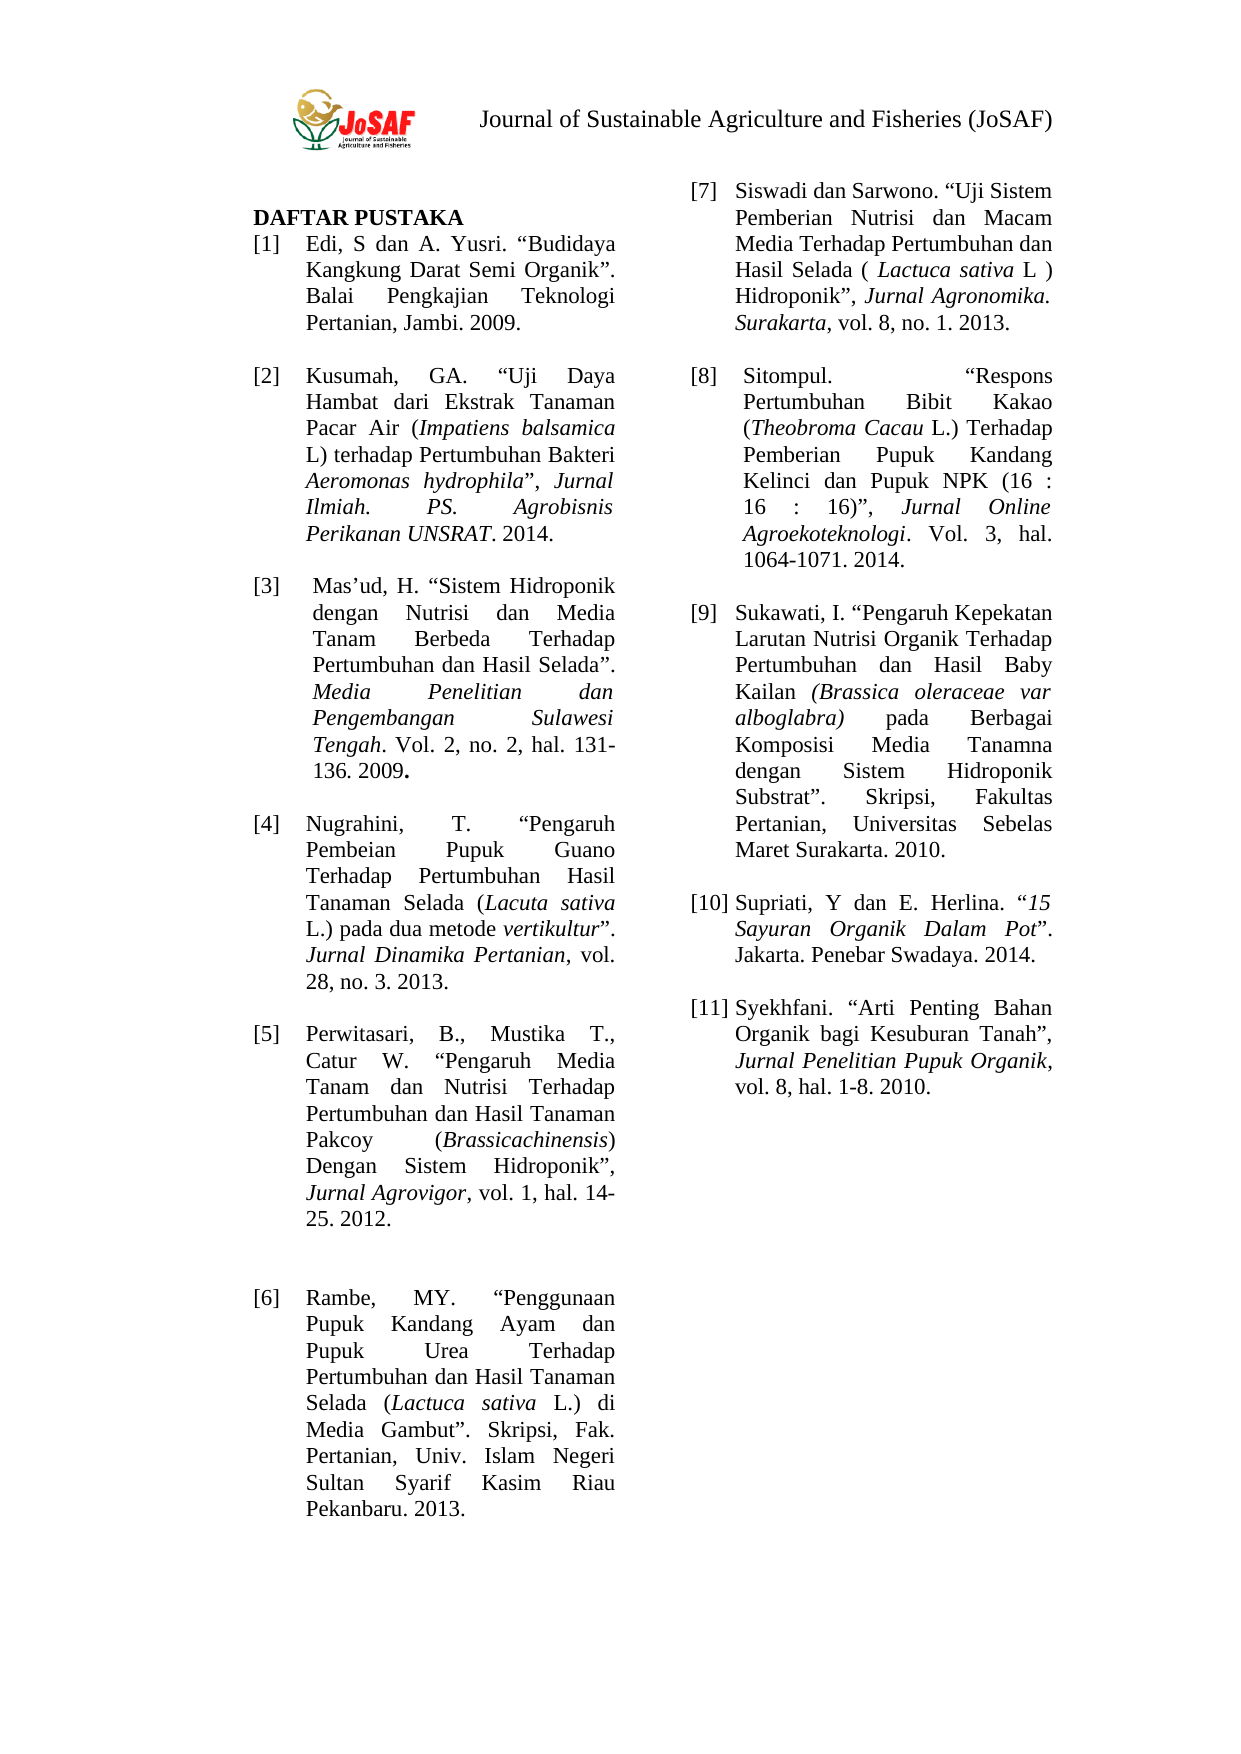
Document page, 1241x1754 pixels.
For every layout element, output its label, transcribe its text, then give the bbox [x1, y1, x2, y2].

text [8] Sitompul. “Respons Pertumbuhan Bibit Kakao (Theobroma Cacau L.) Terhadap Pemberian Pupuk Kandang Kelinci dan Pupuk NPK (16 : 16 : 16)”, Jurnal Online Agroekoteknologi. Vol. 3, hal. 1064-1071. 2014. [690, 362, 1053, 572]
text [10] Supriati, Y dan E. Herlina. “15 Sayuran Organik Dalam Pot”. Jakarta. Penebar Swadaya. 2014. [690, 889, 1053, 968]
text [1] Edi, S dan A. Yusri. “Budidaya Kangkung Darat Semi Organik”. Balai Pengkajian Teknologi Pertanian, Jambi. 2009. [253, 230, 615, 335]
text [3] Mas’ud, H. “Sistem Hidroponik dengan Nutrisi dan Media Tanam Berbeda Terhadap Pertumbuhan dan Hasil Selada”. Media Penelitian dan Pengembangan Sulawesi Tengah. Vol. 2, no. 2, hal. 131-136. 2009. [253, 572, 615, 783]
text [2] Kusumah, GA. “Uji Daya Hambat dari Ekstrak Tanaman Pacar Air (Impatiens balsamica L) terhadap Pertumbuhan Bakteri Aeromonas hydrophila”, Jurnal Ilmiah. PS. Agrobisnis Perikanan UNSRAT. 2014. [253, 362, 615, 546]
text [9] Sukawati, I. “Pengaruh Kepekatan Larutan Nutrisi Organik Terhadap Pertumbuhan dan Hasil Baby Kailan (Brassica oleraceae var alboglabra) pada Berbagai Komposisi Media Tanamna dengan Sistem Hidroponik Substrat”. Skripsi, Fakultas Pertanian, Universitas Sebelas Maret Surakarta. 2010. [690, 599, 1053, 862]
text [11] Syekhfani. “Arti Penting Bahan Organik bagi Kesuburan Tanah”, Jurnal Penelitian Pupuk Organik, vol. 8, hal. 1-8. 2010. [690, 994, 1053, 1099]
text [4] Nugrahini, T. “Pengaruh Pembeian Pupuk Guano Terhadap Pertumbuhan Hasil Tanaman Selada (Lacuta sativa L.) pada dua metode vertikultur”. Jurnal Dinamika Pertanian, vol. 28, no. 3. 2013. [253, 810, 615, 994]
text [6] Rambe, MY. “Penggunaan Pupuk Kandang Ayam dan Pupuk Urea Terhadap Pertumbuhan dan Hasil Tanaman Selada (Lactuca sativa L.) di Media Gambut”. Skripsi, Fak. Pertanian, Univ. Islam Negeri Sultan Syarif Kasim Riau Pekanbaru. 2013. [253, 1284, 615, 1521]
picture [277, 37, 433, 193]
text [5] Perwitasari, B., Mustika T., Catur W. “Pengaruh Media Tanam dan Nutrisi Terhadap Pertumbuhan dan Hasil Tanaman Pakcoy (Brassicachinensis) Dengan Sistem Hidroponik”, Jurnal Agrovigor, vol. 1, hal. 14-25. 2012. [253, 1021, 615, 1231]
text DAFTAR PUSTAKA [253, 203, 615, 230]
text [7] Siswadi dan Sarwono. “Uji Sistem Pemberian Nutrisi dan Macam Media Terhadap Pertumbuhan dan Hasil Selada ( Lactuca sativa L ) Hidroponik”, Jurnal Agronomika. Surakarta, vol. 8, no. 1. 2013. [690, 177, 1053, 335]
